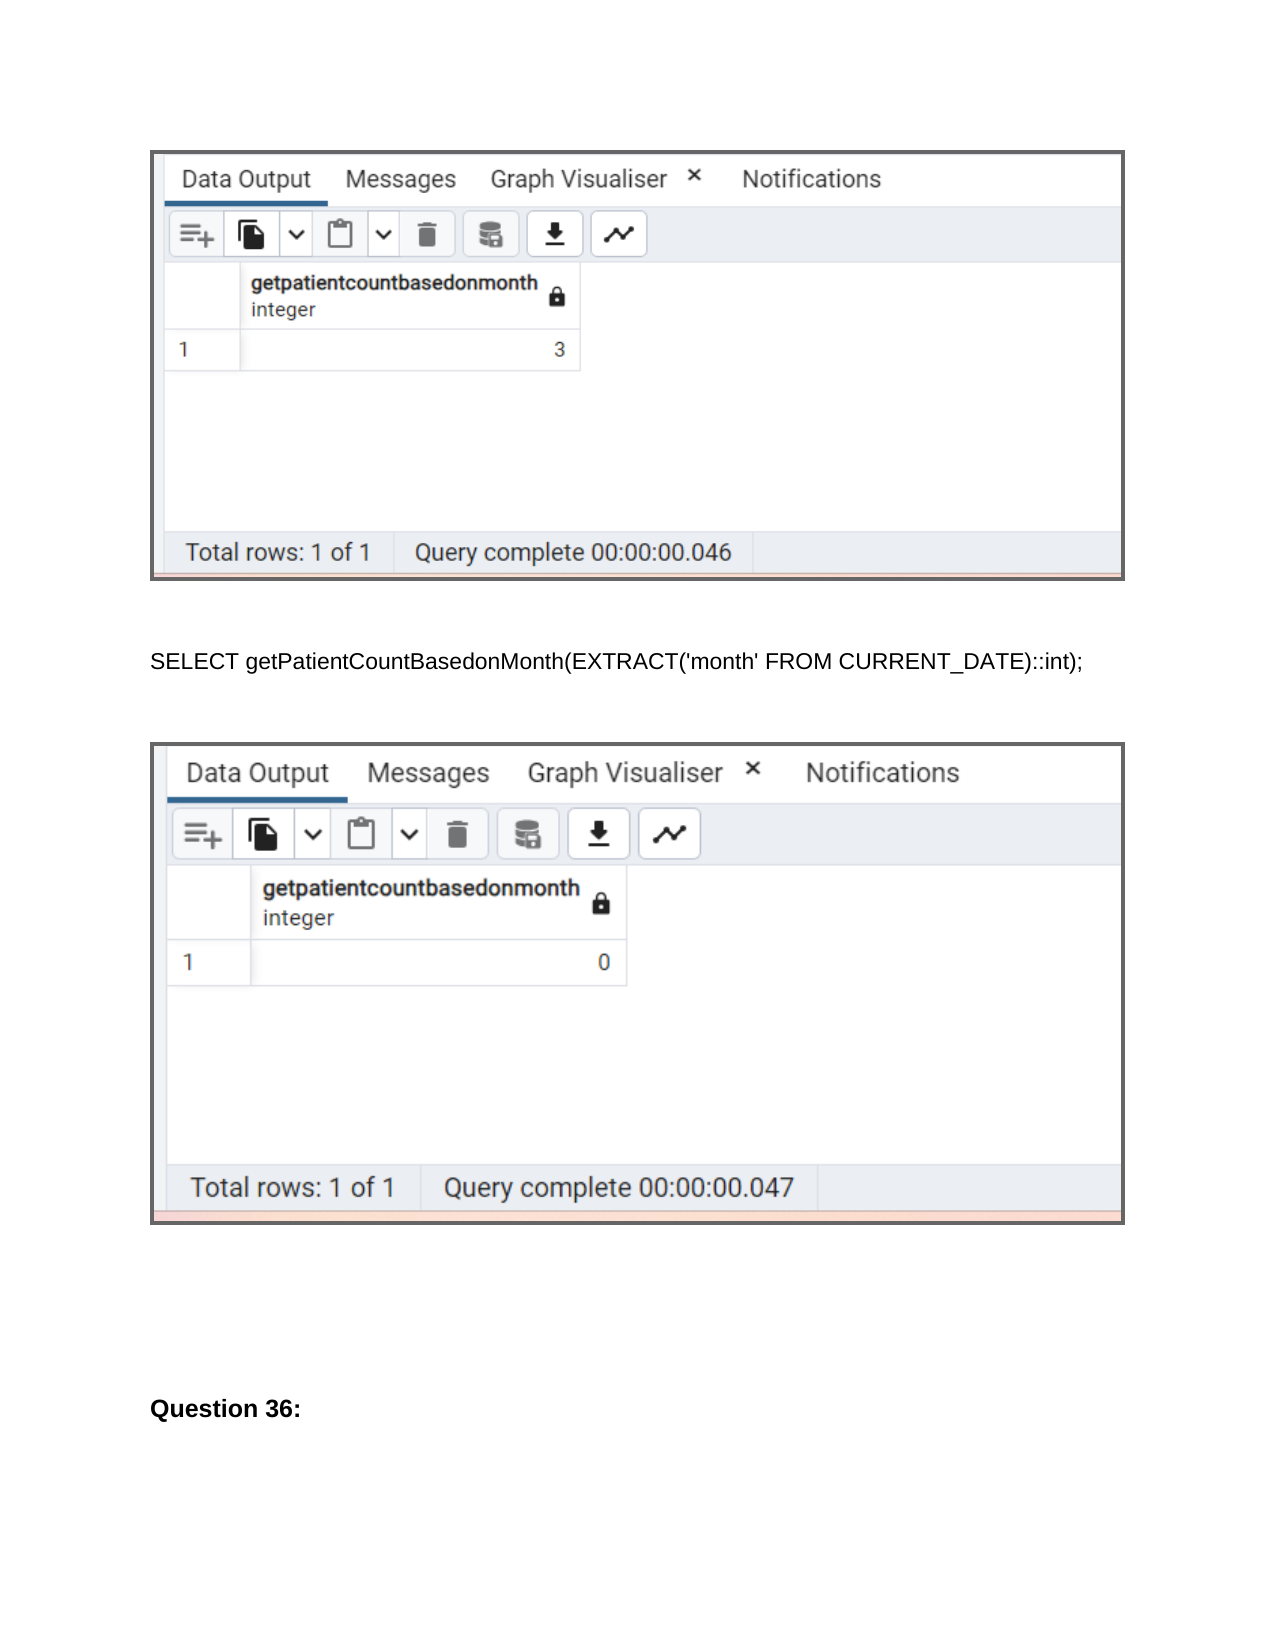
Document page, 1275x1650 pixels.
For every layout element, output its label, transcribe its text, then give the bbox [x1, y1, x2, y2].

picture [154, 154, 1121, 577]
picture [154, 746, 1121, 1221]
text Question 36: [150, 1394, 1125, 1423]
text SELECT getPatientCountBasedonMonth(EXTRACT('month' FROM CURRENT_DATE)::int); [150, 648, 1125, 675]
